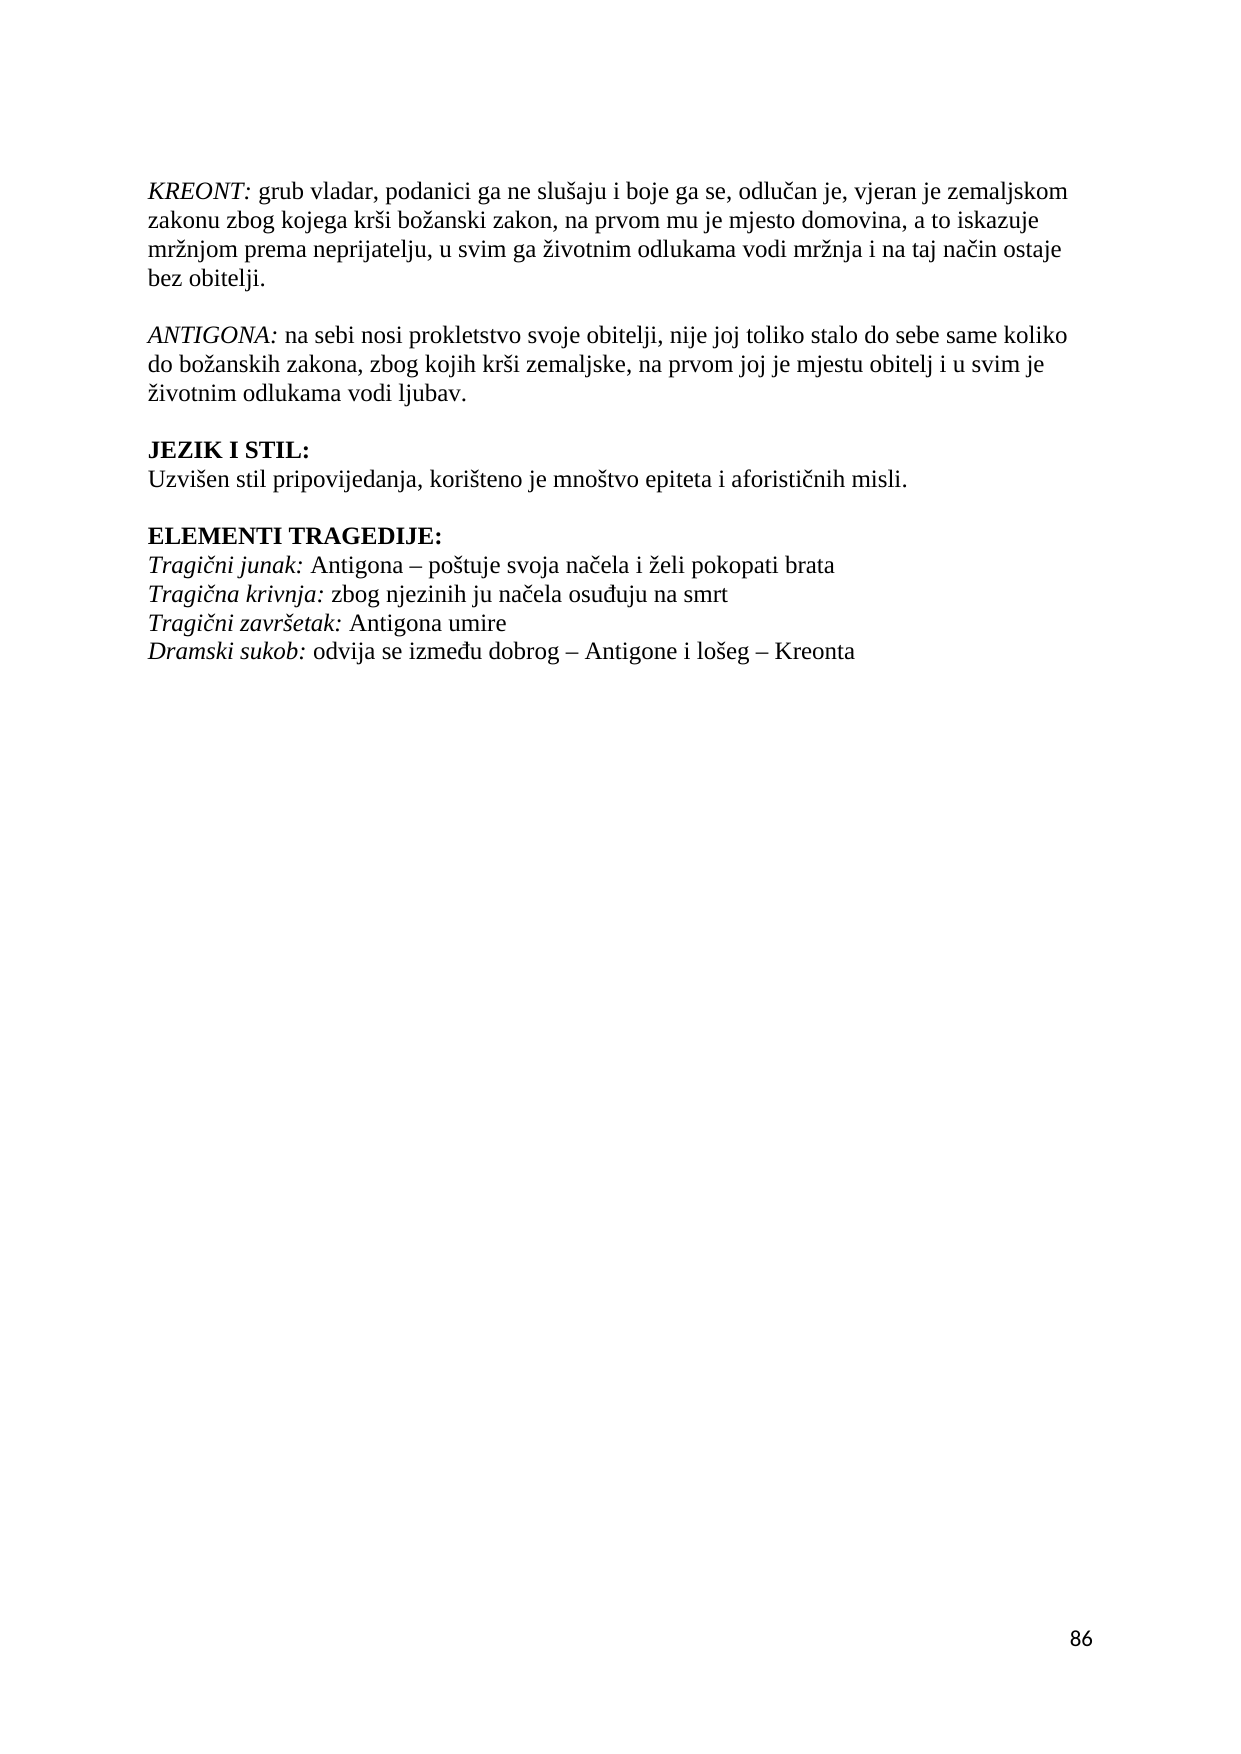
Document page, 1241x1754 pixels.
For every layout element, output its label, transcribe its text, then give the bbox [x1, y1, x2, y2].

text KREONT: grub vladar, podanici ga ne slušaju i boje ga se, odlučan je, vjeran je zemaljskom zakonu zbog kojega krši božanski zakon, na prvom mu je mjesto domovina, a to iskazuje mržnjom prema neprijatelju, u svim ga životnim odlukama vodi mržnja i na taj način ostaje bez obitelji. ANTIGONA: na sebi nosi prokletstvo svoje obitelji, nije joj toliko stalo do sebe same koliko do božanskih zakona, zbog kojih krši zemaljske, na prvom joj je mjestu obitelj i u svim je životnim odlukama vodi ljubav. JEZIK I STIL: Uzvišen stil pripovijedanja, korišteno je mnoštvo epiteta i aforističnih misli. ELEMENTI TRAGEDIJE: Tragični junak: Antigona – poštuje svoja načela i želi pokopati brata Tragična krivnja: zbog njezinih ju načela osuđuju na smrt Tragični završetak: Antigona umire Dramski sukob: odvija se između dobrog – Antigone i lošeg – Kreonta [148, 148, 1093, 665]
